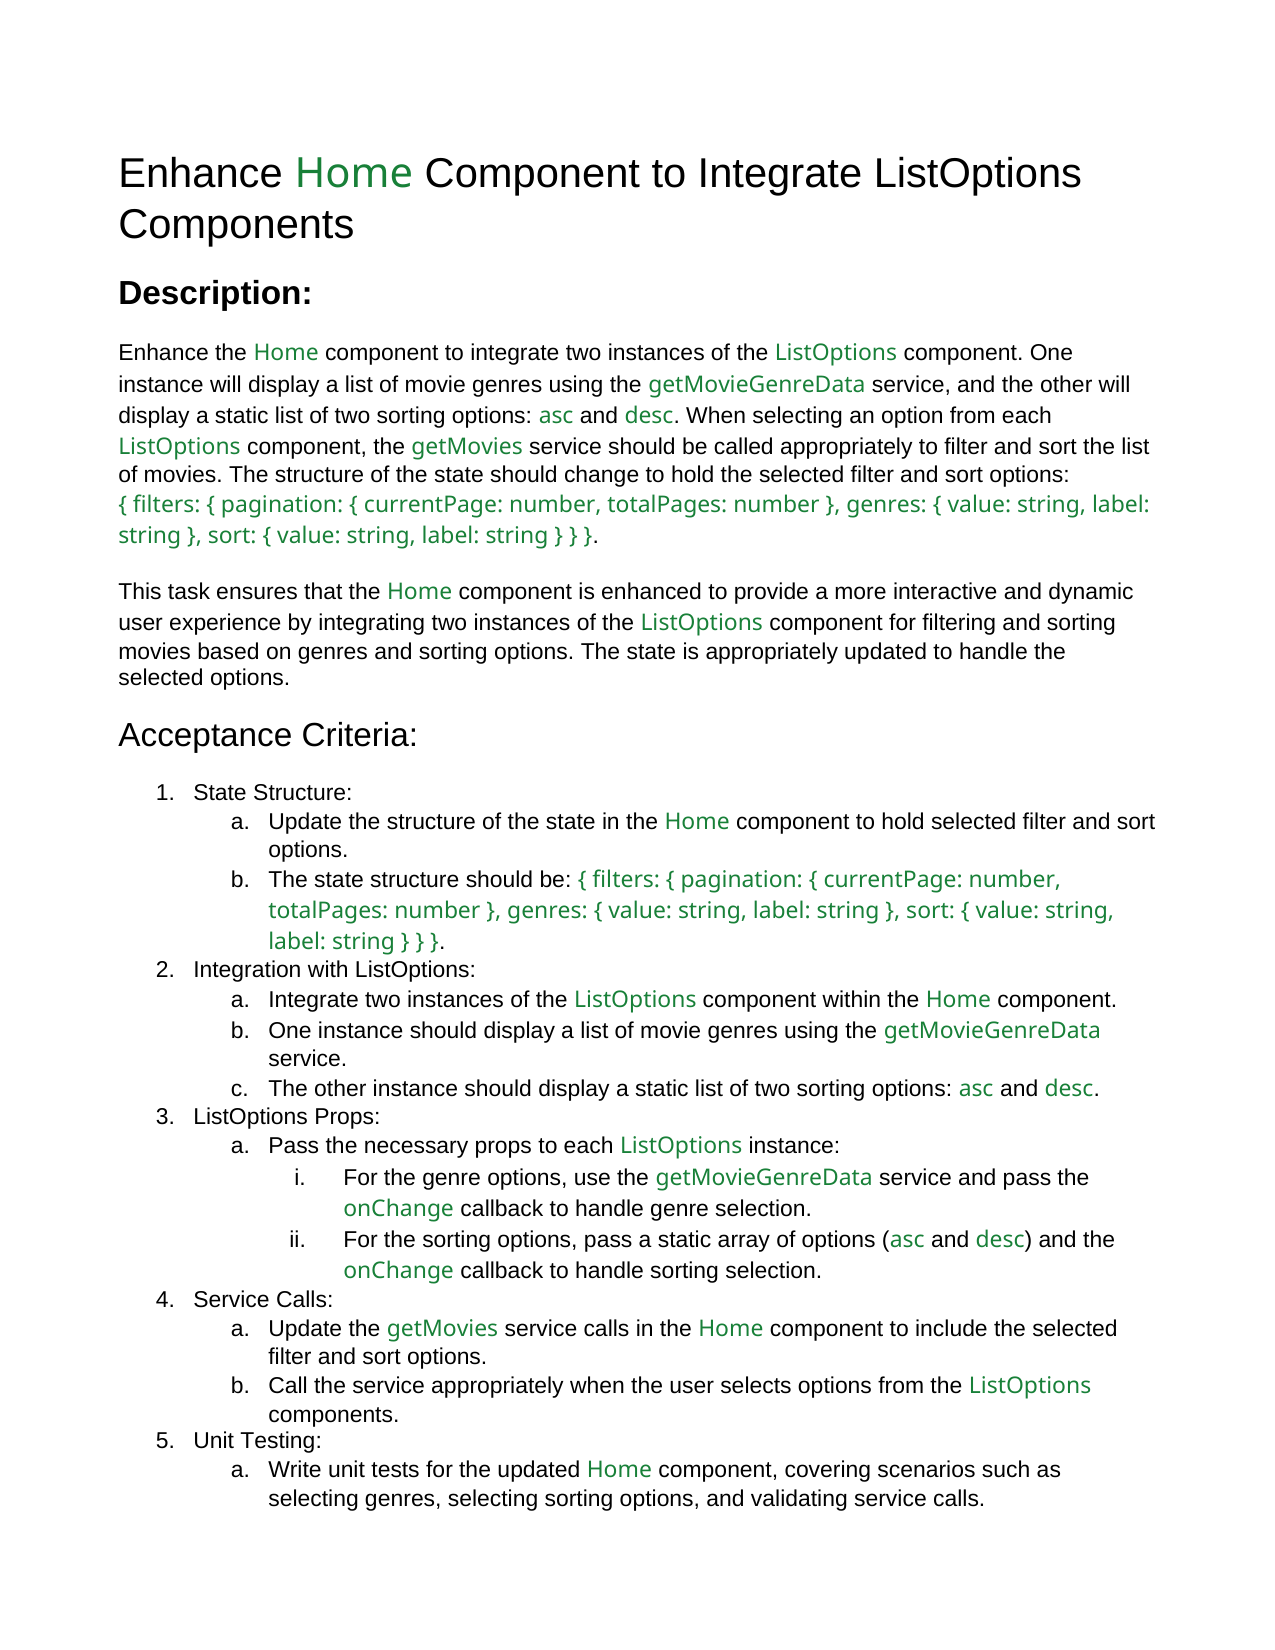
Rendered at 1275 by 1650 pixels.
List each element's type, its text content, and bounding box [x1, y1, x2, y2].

list Integration with ListOptions: [156, 956, 1157, 983]
subtitle Enhance Home Component to Integrate ListOptions Components [118, 143, 1157, 248]
list The other instance should display a static list of two sorting options: asc and desc. [231, 1072, 1157, 1103]
subtitle Acceptance Criteria: [118, 715, 1157, 754]
list Integrate two instances of the ListOptions component within the Home component. [231, 983, 1157, 1014]
list One instance should display a list of movie genres using the getMovieGenreData service. [231, 1014, 1157, 1072]
list Write unit tests for the updated Home component, covering scenarios such as selecting genres, selecting sorting options, and validating service calls. [231, 1453, 1157, 1511]
list Pass the necessary props to each ListOptions instance: [231, 1129, 1157, 1161]
subtitle Description: [118, 273, 1157, 311]
list Call the service appropriately when the user selects options from the ListOptions components. [231, 1369, 1157, 1427]
list Update the structure of the state in the Home component to hold selected filter and sort options. [231, 805, 1157, 863]
text Enhance the Home component to integrate two instances of the ListOptions component. One instance will display a list of movie genres using the getMovieGenreData service, and the other will display a static list of two sorting options: asc and desc. When selecting an option from each ListOptions component, the getMovies service should be called appropriately to filter and sort the list of movies. The structure of the state should change to hold the selected filter and sort options: { filters: { pagination: { currentPage: number, totalPages: number }, genres: { value: string, label: string }, sort: { value: string, label: string } } }. [118, 336, 1157, 550]
list ListOptions Props: [156, 1103, 1157, 1129]
list For the genre options, use the getMovieGenreData service and pass the onChange callback to handle genre selection. [306, 1161, 1157, 1223]
list Update the getMovies service calls in the Home component to include the selected filter and sort options. [231, 1312, 1157, 1369]
list Service Calls: [156, 1286, 1157, 1312]
list For the sorting options, pass a static array of options (asc and desc) and the onChange callback to handle sorting selection. [306, 1223, 1157, 1286]
list State Structure: [156, 779, 1157, 805]
text This task ensures that the Home component is enhanced to provide a more interactive and dynamic user experience by integrating two instances of the ListOptions component for filtering and sorting movies based on genres and sorting options. The state is appropriately updated to handle the selected options. [118, 575, 1157, 690]
list The state structure should be: { filters: { pagination: { currentPage: number, totalPages: number }, genres: { value: string, label: string }, sort: { value: string, label: string } } }. [231, 863, 1157, 956]
list Unit Testing: [156, 1427, 1157, 1453]
